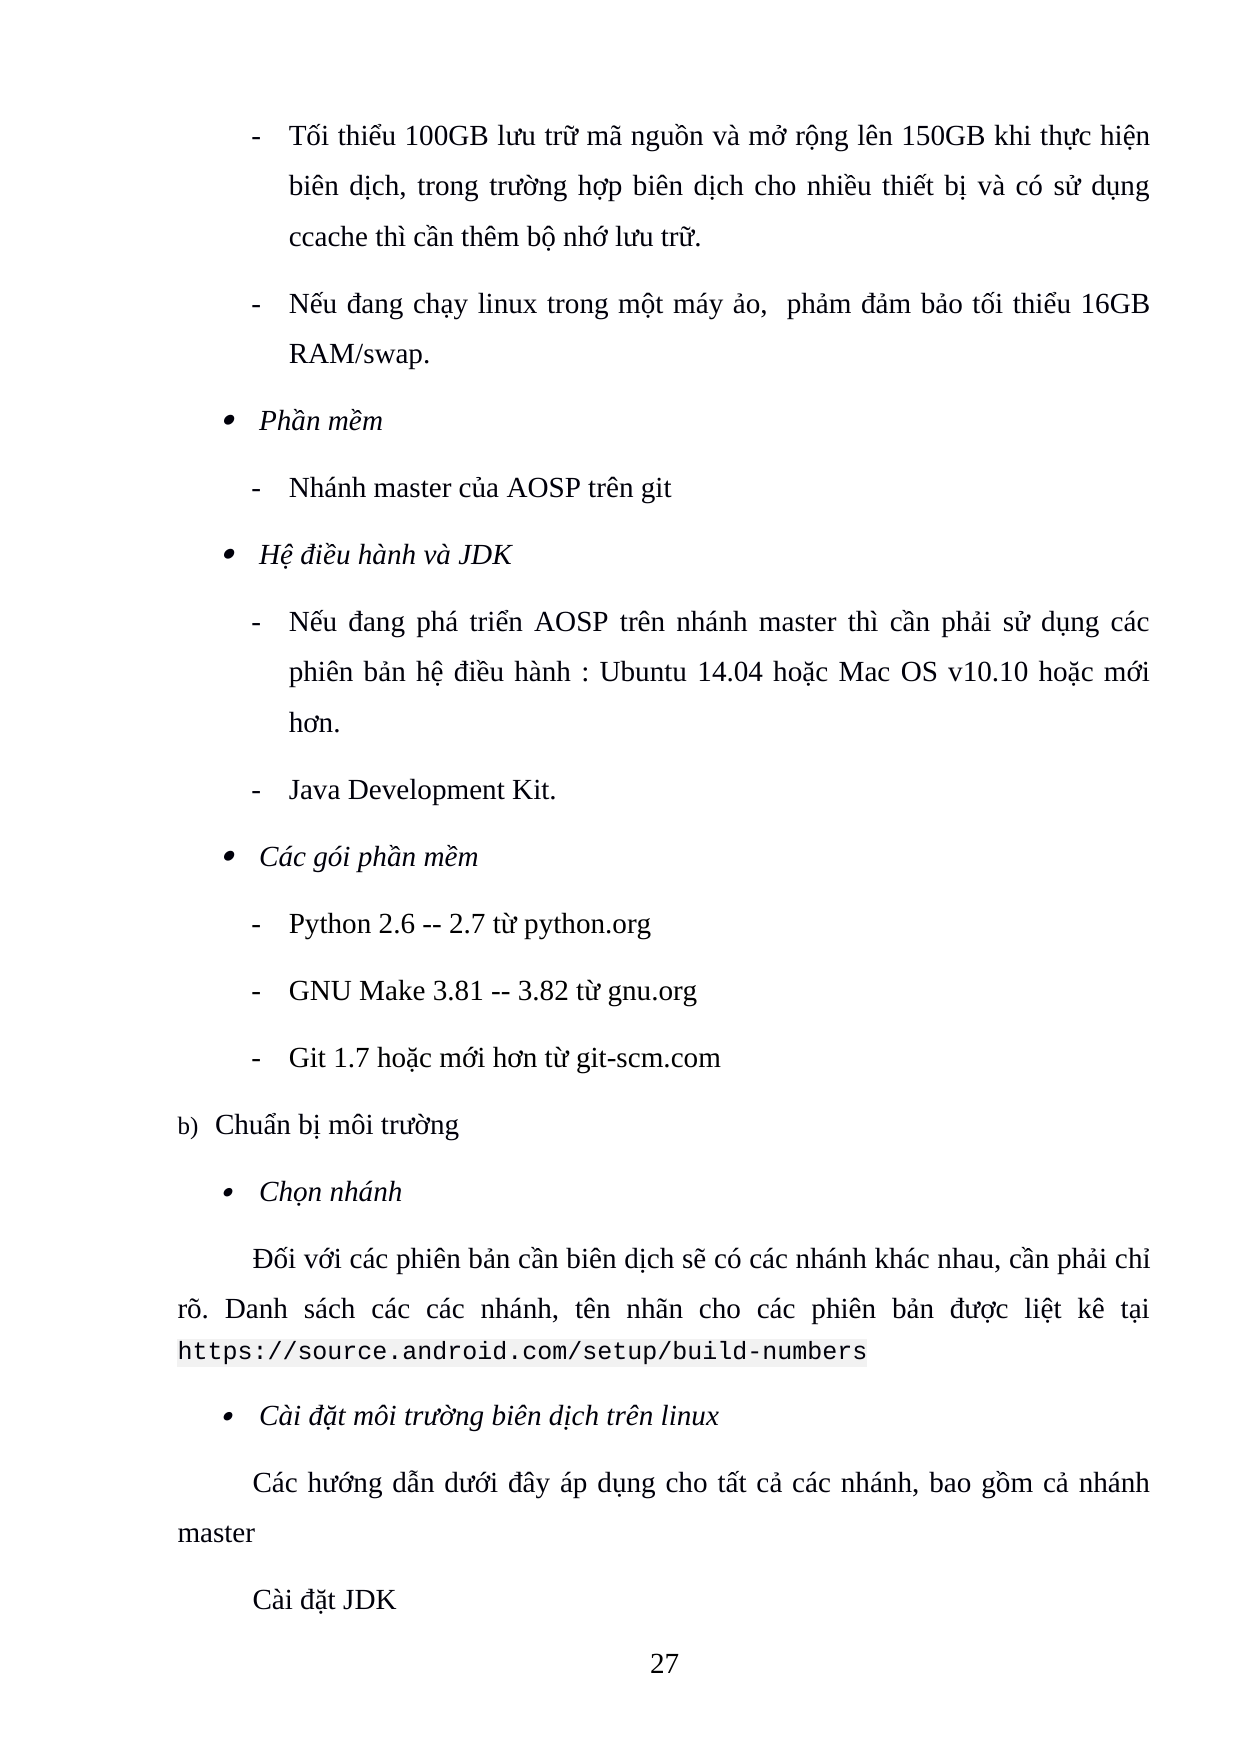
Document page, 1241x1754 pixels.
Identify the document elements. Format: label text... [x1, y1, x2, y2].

list GNU Make 3.81 -- 3.82 từ gnu.org [251, 973, 1152, 1006]
list Các gói phần mềm [221, 839, 1152, 872]
list Tối thiểu 100GB lưu trữ mã nguồn và mở rộng lên 150GB khi thực hiện biên dịch, trong trường hợp biên dịch cho nhiều thiết bị và có sử dụng ccache thì cần thêm bộ nhớ lưu trữ. [251, 118, 1152, 252]
list Cài đặt môi trường biên dịch trên linux [221, 1398, 1152, 1431]
list Hệ điều hành và JDK [221, 537, 1152, 571]
list Nếu đang phá triển AOSP trên nhánh master thì cần phải sử dụng các phiên bản hệ điều hành : Ubuntu 14.04 hoặc Mac OS v10.10 hoặc mới hơn. [251, 604, 1152, 738]
list Phần mềm [221, 403, 1152, 437]
list Nhánh master của AOSP trên git [251, 470, 1152, 504]
list Chọn nhánh [221, 1174, 1152, 1207]
text Cài đặt JDK [177, 1582, 1152, 1616]
list Python 2.6 -- 2.7 từ python.org [251, 906, 1152, 939]
text Các hướng dẫn dưới đây áp dụng cho tất cả các nhánh, bao gồm cả nhánh master [177, 1465, 1152, 1549]
list Chuẩn bị môi trường [177, 1107, 1152, 1140]
list Nếu đang chạy linux trong một máy ảo, phảm đảm bảo tối thiểu 16GB RAM/swap. [251, 286, 1152, 369]
text Đối với các phiên bản cần biên dịch sẽ có các nhánh khác nhau, cần phải chỉ rõ. Danh sách các các nhánh, tên nhãn cho các phiên bản được liệt kê tại https://source.android.com/setup/build-numbers [177, 1241, 1152, 1367]
list Git 1.7 hoặc mới hơn từ git-scm.com [251, 1040, 1152, 1073]
list Java Development Kit. [251, 772, 1152, 805]
